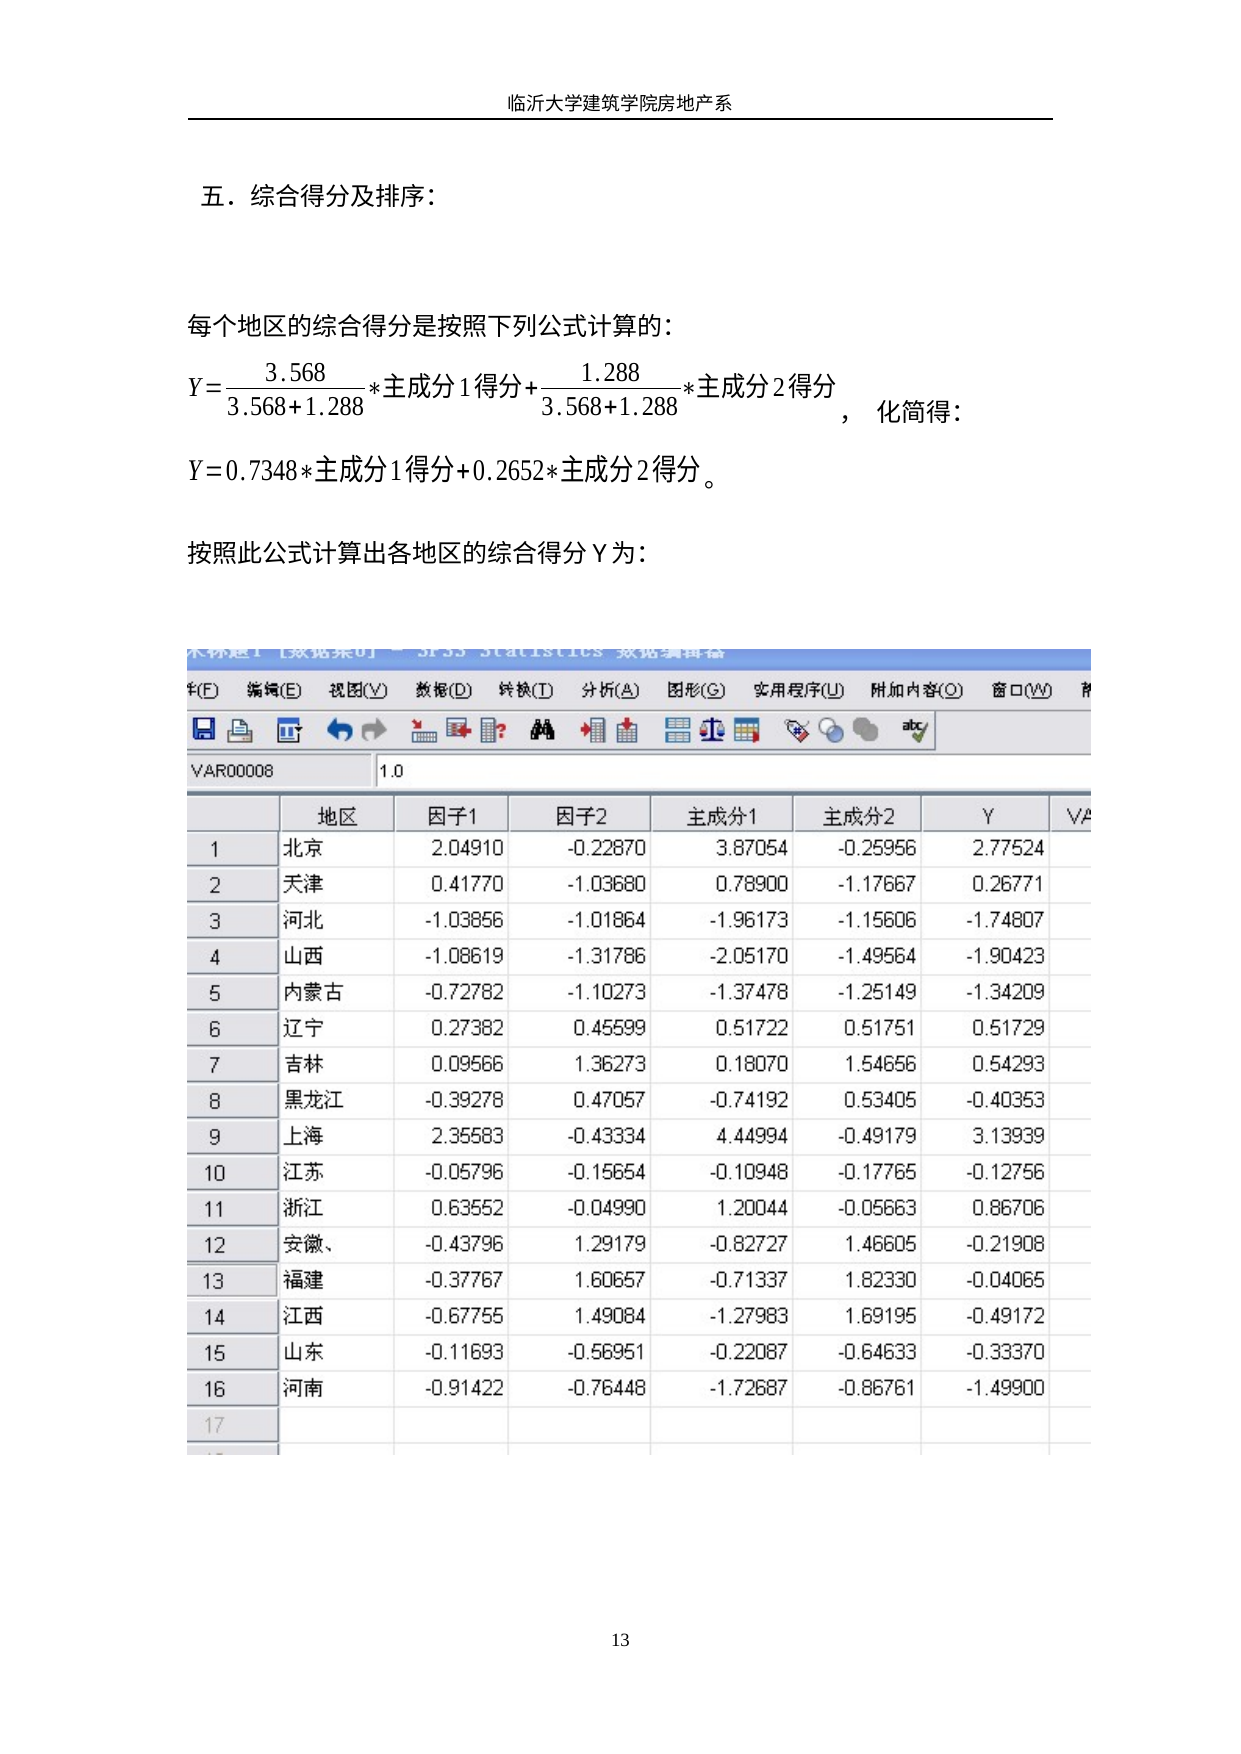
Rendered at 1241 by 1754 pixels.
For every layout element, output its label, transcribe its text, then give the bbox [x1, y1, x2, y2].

text 每个地区的综合得分是按照下列公式计算的： [187, 292, 1053, 357]
text 五．综合得分及排序： [187, 162, 1053, 227]
picture [187, 649, 1091, 1455]
text 。 [187, 454, 1053, 519]
text 按照此公式计算出各地区的综合得分Y为： [187, 519, 1053, 584]
text ， 化简得： [187, 357, 1053, 454]
